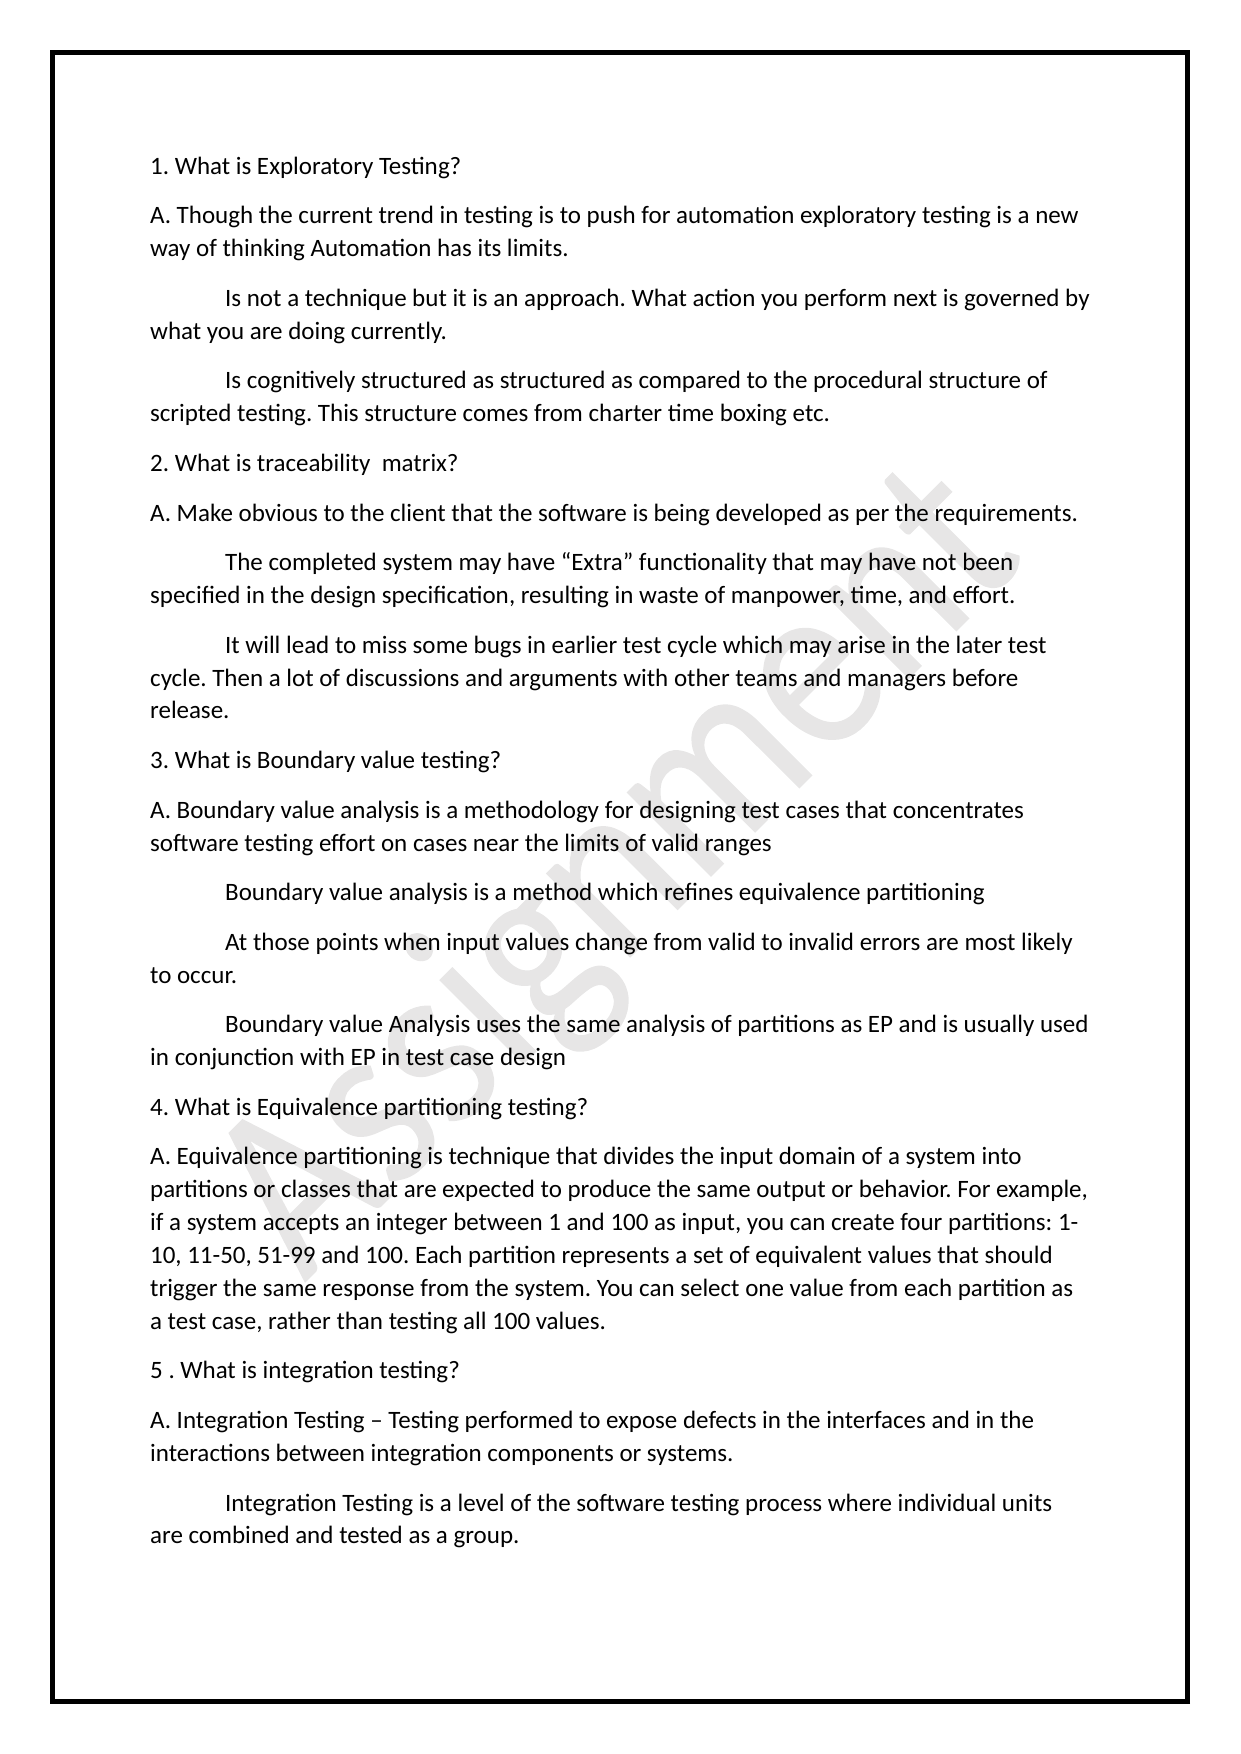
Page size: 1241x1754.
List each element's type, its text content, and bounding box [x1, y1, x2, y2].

text 5 . What is integration testing? [150, 1354, 1090, 1385]
text Is not a technique but it is an approach. What action you perform next is governed by what you are doing currently. [150, 282, 1090, 346]
text 4. What is Equivalence partitioning testing? [150, 1091, 1090, 1121]
text 2. What is traceability matrix? [150, 447, 1090, 478]
text Boundary value Analysis uses the same analysis of partitions as EP and is usually used in conjunction with EP in test case design [150, 1008, 1090, 1072]
text A. Though the current trend in testing is to push for automation exploratory testing is a new way of thinking Automation has its limits. [150, 199, 1090, 263]
text A. Equivalence partitioning is technique that divides the input domain of a system into partitions or classes that are expected to produce the same output or behavior. For example, if a system accepts an integer between 1 and 100 as input, you can create four partitions: 1-10, 11-50, 51-99 and 100. Each partition represents a set of equivalent values that should trigger the same response from the system. You can select one value from each partition as a test case, rather than testing all 100 values. [150, 1140, 1090, 1336]
text Boundary value analysis is a method which refines equivalence partitioning [150, 876, 1090, 907]
text A. Integration Testing – Testing performed to expose defects in the interfaces and in the interactions between integration components or systems. [150, 1404, 1090, 1468]
text Integration Testing is a level of the software testing process where individual units are combined and tested as a group. [150, 1487, 1090, 1550]
text At those points when input values change from valid to invalid errors are most likely to occur. [150, 926, 1090, 989]
text A. Boundary value analysis is a methodology for designing test cases that concentrates software testing effort on cases near the limits of valid ranges [150, 794, 1090, 857]
text It will lead to miss some bugs in earlier test cycle which may arise in the later test cycle. Then a lot of discussions and arguments with other teams and managers before release. [150, 629, 1090, 725]
text The completed system may have “Extra” functionality that may have not been specified in the design specification, resulting in waste of manpower, time, and effort. [150, 546, 1090, 610]
text A. Make obvious to the client that the software is being developed as per the requirements. [150, 497, 1090, 527]
text 3. What is Boundary value testing? [150, 744, 1090, 775]
text Is cognitively structured as structured as compared to the procedural structure of scripted testing. This structure comes from charter time boxing etc. [150, 364, 1090, 428]
text 1. What is Exploratory Testing? [150, 150, 1090, 181]
